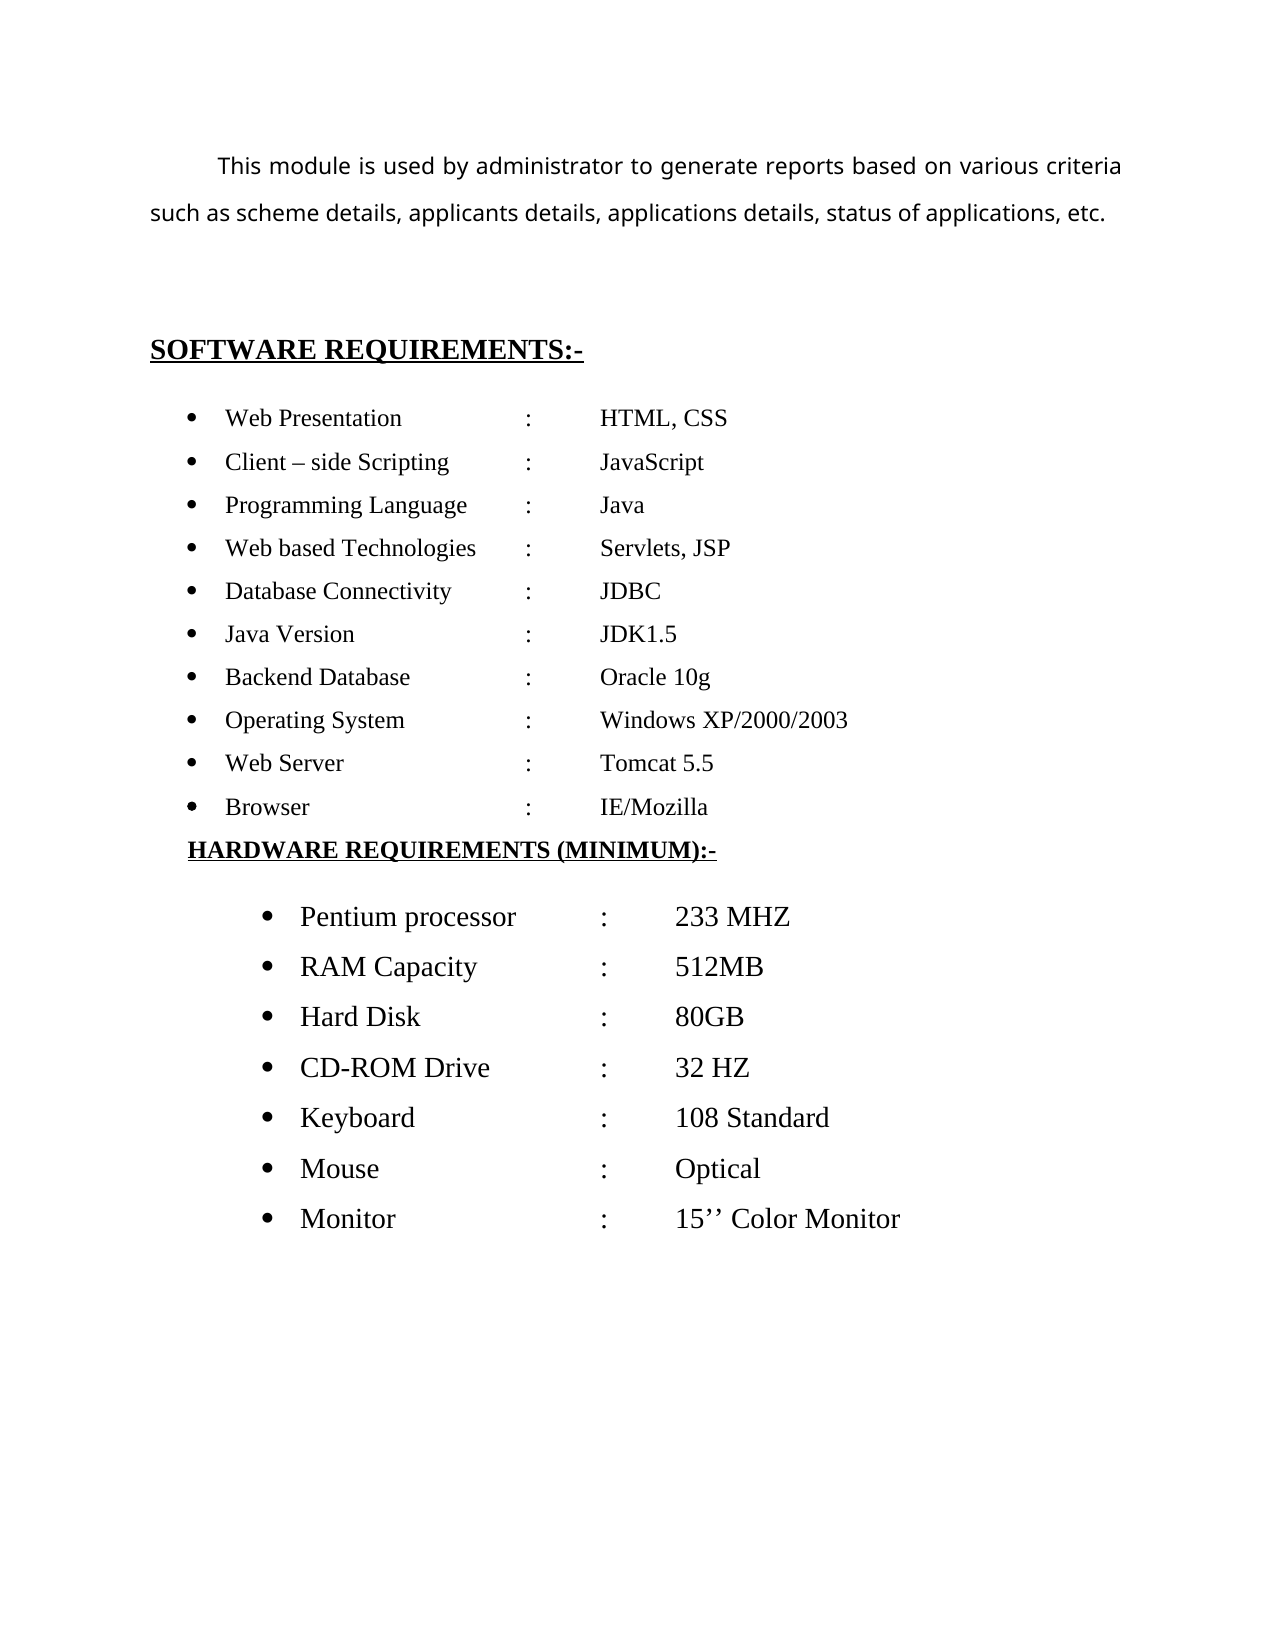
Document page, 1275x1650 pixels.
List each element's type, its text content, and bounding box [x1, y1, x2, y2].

text SOFTWARE REQUIREMENTS:- [150, 332, 1125, 366]
list Client – side Scripting : JavaScript [150, 447, 1125, 475]
list Web Presentation : HTML, CSS [150, 403, 1125, 432]
list Web Server : Tomcat 5.5 [150, 748, 1125, 777]
subtitle Mouse : Optical [225, 1151, 1159, 1184]
subtitle Monitor : 15’’ Color Monitor [225, 1201, 1159, 1235]
list Backend Database : Oracle 10g [150, 662, 1125, 691]
list Browser : IE/Mozilla [150, 792, 1125, 820]
list Operating System : Windows XP/2000/2003 [150, 705, 1125, 734]
subtitle Hard Disk : 80GB [225, 999, 1159, 1033]
subtitle : 32 HZ [225, 1050, 1159, 1083]
subtitle Keyboard : 108 Standard [225, 1100, 1159, 1134]
subtitle Pentium processor : 233 MHZ [225, 899, 1159, 932]
text HARDWARE REQUIREMENTS (MINIMUM):- [150, 835, 1125, 863]
list Java Version : JDK1.5 [150, 619, 1125, 648]
subtitle RAM Capacity : 512MB [225, 949, 1159, 983]
list Database Connectivity : JDBC [150, 576, 1125, 605]
text This module is used by administrator to generate reports based on various criteria such as scheme details, applicants details, applications details, status of applications, etc. [150, 150, 1125, 228]
list Programming Language : Java [150, 490, 1125, 518]
list Web based Technologies : Servlets, JSP [150, 533, 1125, 562]
